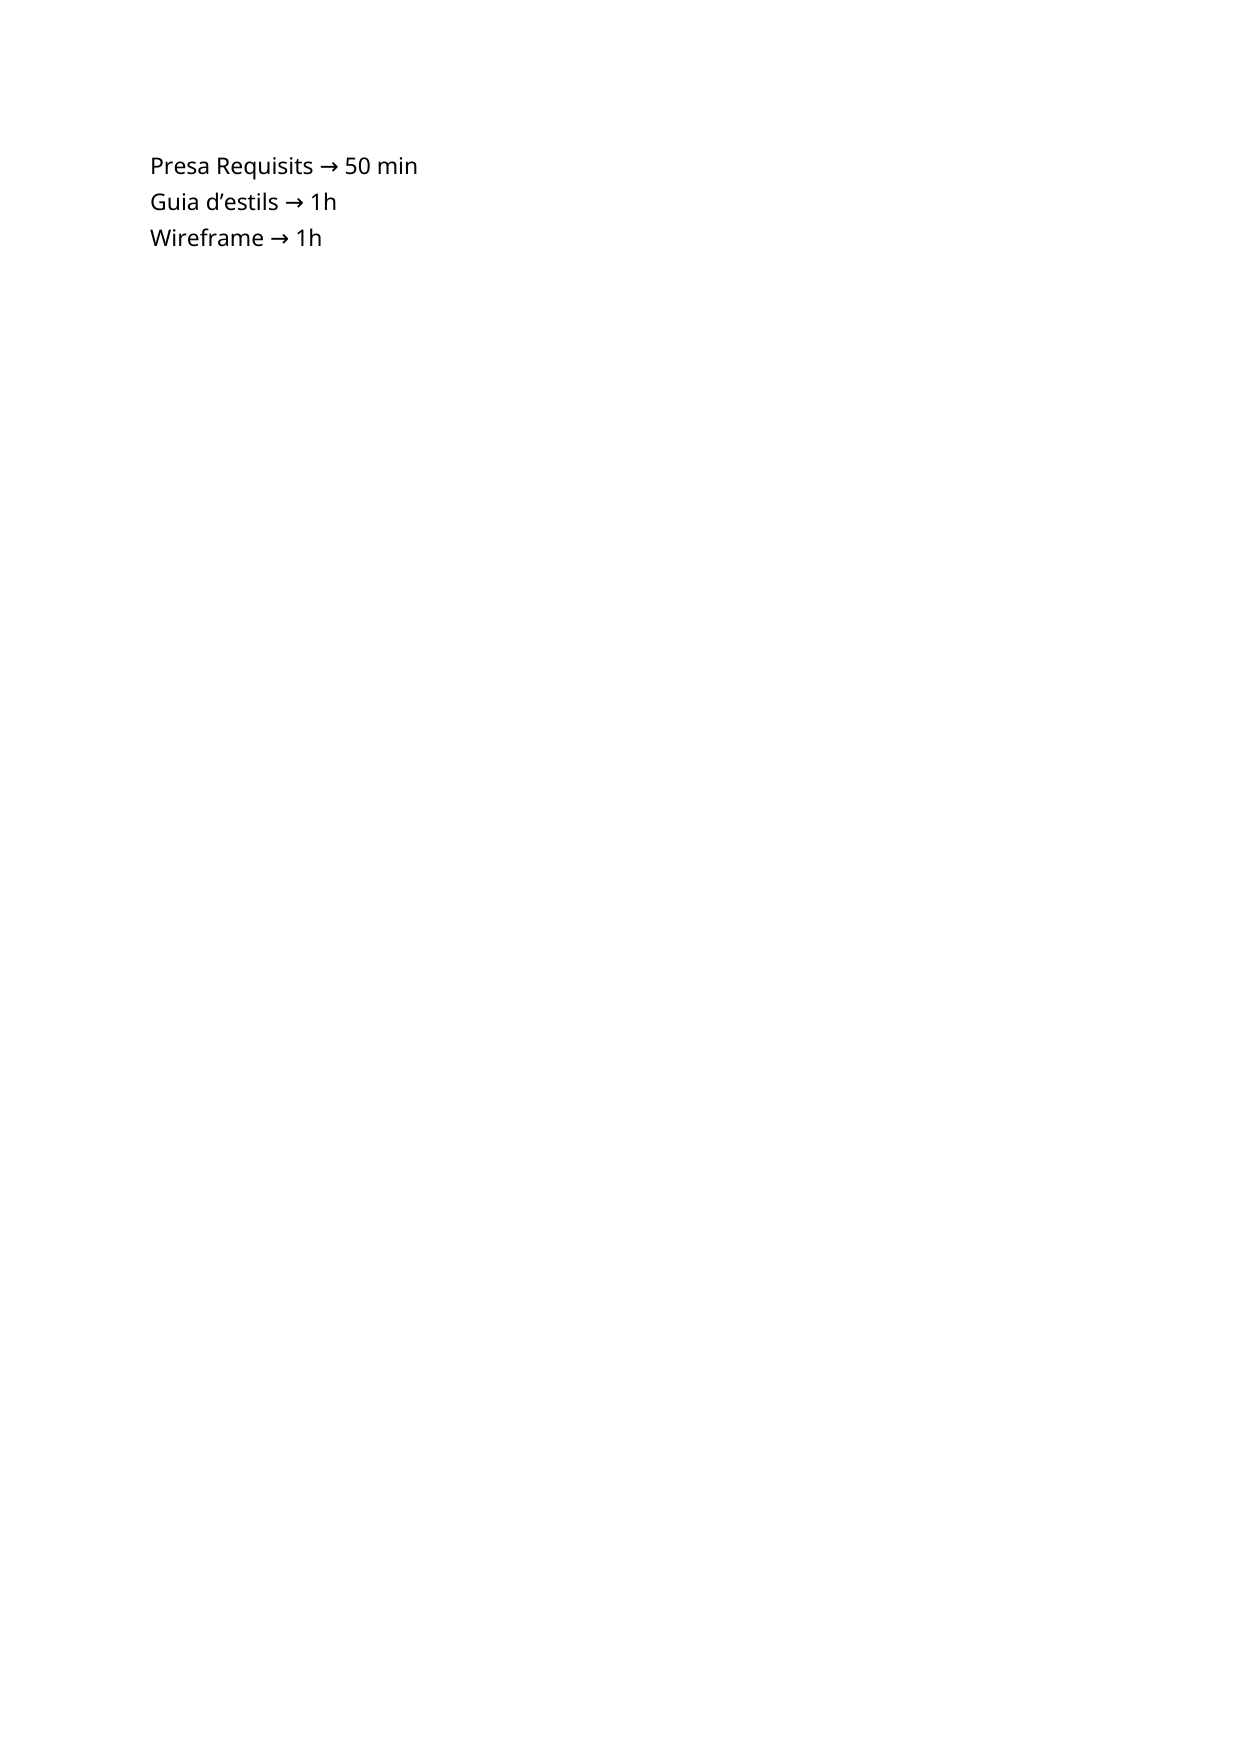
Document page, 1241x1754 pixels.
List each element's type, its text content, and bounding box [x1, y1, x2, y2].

text Guia d’estils → 1h [150, 186, 1090, 217]
text Wireframe → 1h [150, 222, 1090, 253]
text Presa Requisits → 50 min [150, 150, 1090, 181]
